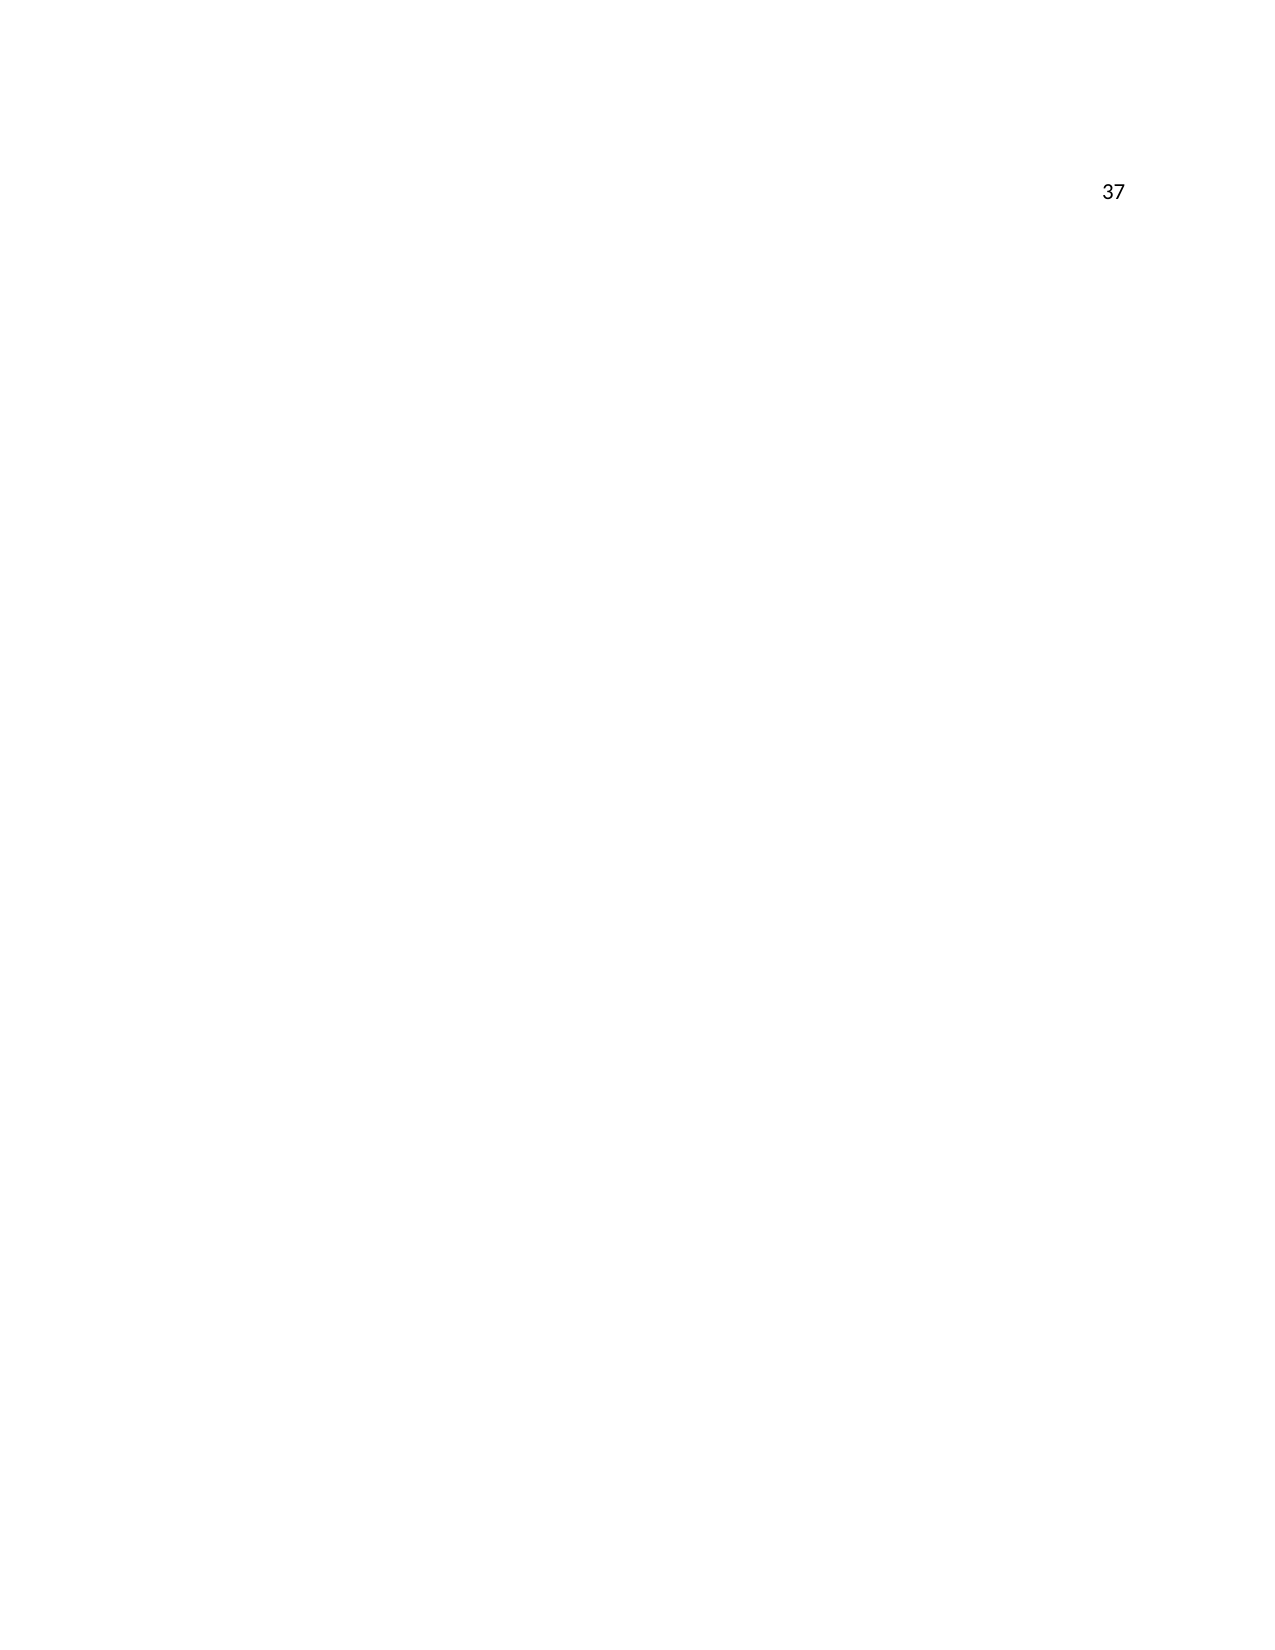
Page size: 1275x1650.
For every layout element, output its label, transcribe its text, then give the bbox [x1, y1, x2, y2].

text 37 [150, 177, 1125, 206]
